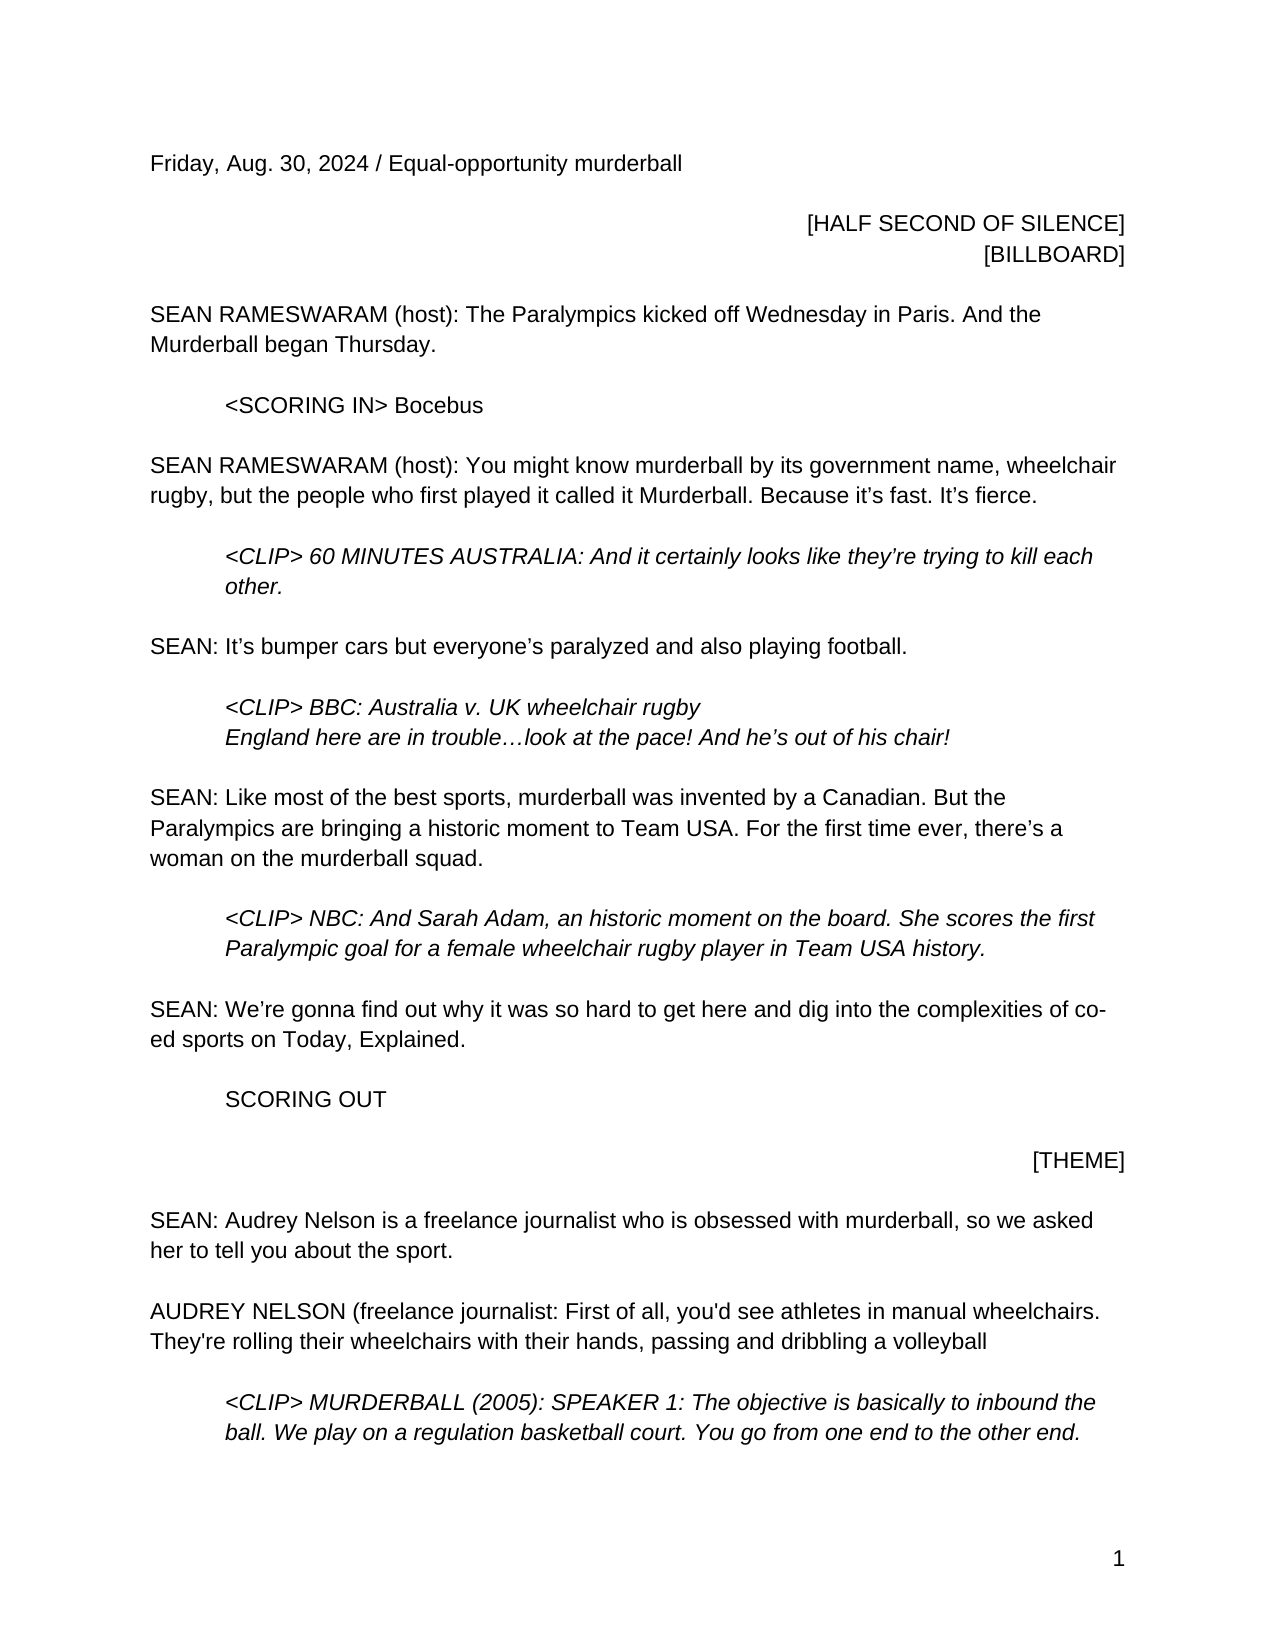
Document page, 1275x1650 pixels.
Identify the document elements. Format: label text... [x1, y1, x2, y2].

text SEAN RAMESWARAM (host): The Paralympics kicked off Wednesday in Paris. And the Murderball began Thursday. [150, 301, 1125, 358]
text SEAN: It’s bumper cars but everyone’s paralyzed and also playing football. [150, 603, 1125, 660]
text SEAN: Audrey Nelson is a freelance journalist who is obsessed with murderball, so we asked her to tell you about the sport. [150, 1207, 1125, 1264]
text <CLIP> 60 MINUTES AUSTRALIA: And it certainly looks like they’re trying to kill each other. [225, 543, 1125, 599]
text SEAN: We’re gonna find out why it was so hard to get here and dig into the complexities of co-ed sports on Today, Explained. [150, 996, 1125, 1052]
text <CLIP> NBC: And Sarah Adam, an historic moment on the board. She scores the first Paralympic goal for a female wheelchair rugby player in Team USA history. [225, 905, 1125, 962]
text England here are in trouble…look at the pace! And he’s out of his chair! [225, 724, 1125, 750]
text SEAN: Like most of the best sports, murderball was invented by a Canadian. But the Paralympics are bringing a historic moment to Team USA. For the first time ever, there’s a woman on the murderball squad. [150, 784, 1125, 871]
text [THEME] [150, 1147, 1125, 1173]
text <CLIP> BBC: Australia v. UK wheelchair rugby [225, 694, 1125, 720]
text SCORING OUT [150, 1086, 1125, 1113]
text <CLIP> MURDERBALL (2005): SPEAKER 1: The objective is basically to inbound the ball. We play on a regulation basketball court. You go from one end to the other end. [225, 1388, 1125, 1445]
text AUDREY NELSON (freelance journalist: First of all, you'd see athletes in manual wheelchairs. They're rolling their wheelchairs with their hands, passing and dribbling a volleyball [150, 1298, 1125, 1354]
text [HALF SECOND OF SILENCE] [150, 210, 1125, 237]
text SEAN RAMESWARAM (host): You might know murderball by its government name, wheelchair rugby, but the people who first played it called it Murderball. Because it’s fast. It’s fierce. [150, 452, 1125, 509]
text Friday, Aug. 30, 2024 / Equal-opportunity murderball [150, 150, 1125, 176]
text <SCORING IN> Bocebus [150, 392, 1125, 418]
text [BILLBOARD] [150, 241, 1125, 267]
